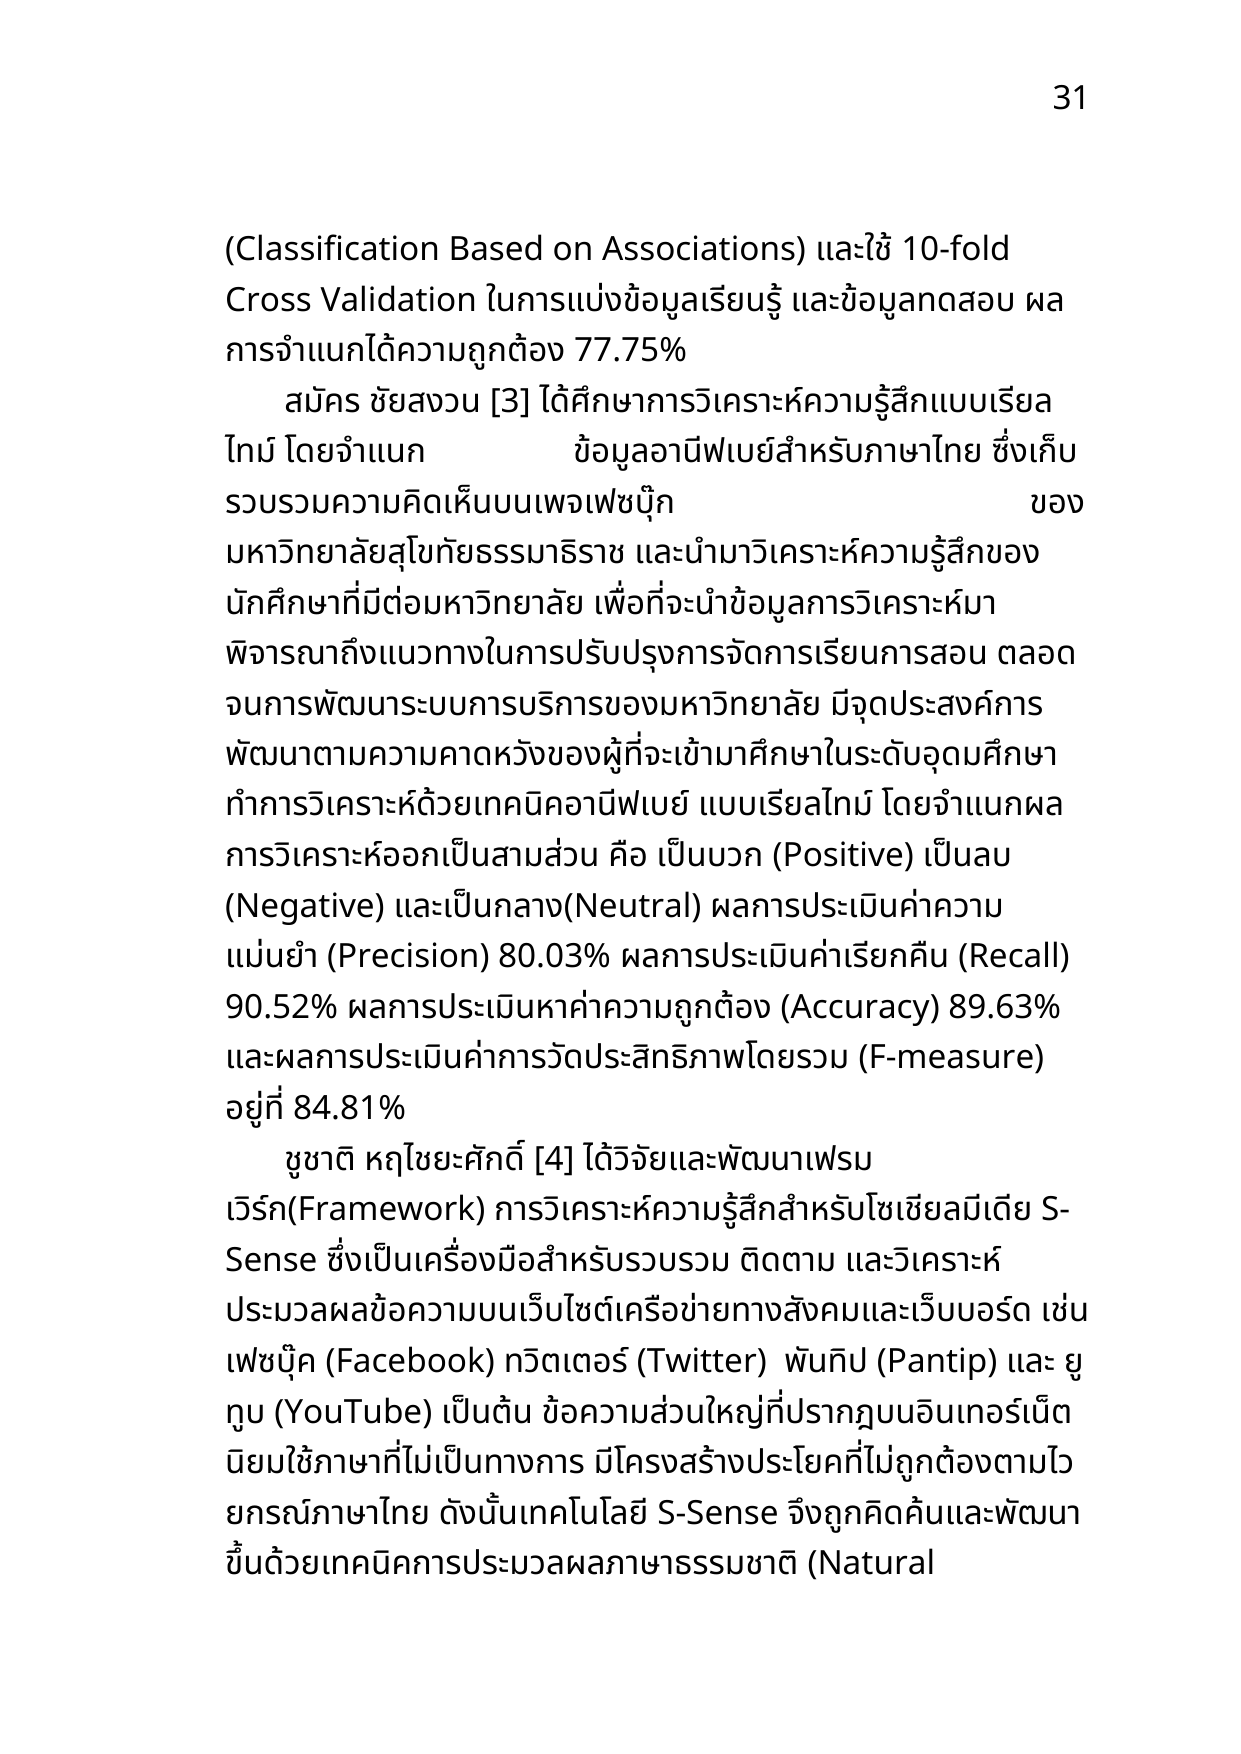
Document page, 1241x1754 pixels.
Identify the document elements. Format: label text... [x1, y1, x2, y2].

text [225, 1134, 1090, 1590]
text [225, 225, 1090, 377]
text สมัคร ชัยสงวน [3] ได้ศึกษาการวิเคราะห์ความรู้สึกแบบเรียลไทม์ โดยจำแนก ข้อมูลอานีฟเบย์สำหรับภาษาไทย ซึ่งเก็บรวบรวมความคิดเห็นบนเพจเฟซบุ๊ก ของมหาวิทยาลัยสุโขทัยธรรมาธิราช และนำมาวิเคราะห์ความรู้สึกของนักศึกษาที่มีต่อมหาวิทยาลัย เพื่อที่จะนำข้อมูลการวิเคราะห์มาพิจารณาถึงแนวทางในการปรับปรุงการจัดการเรียนการสอน ตลอดจนการพัฒนาระบบการบริการของมหาวิทยาลัย มีจุดประสงค์การพัฒนาตามความคาดหวังของผู้ที่จะเข้ามาศึกษาในระดับอุดมศึกษา ทำการวิเคราะห์ด้วยเทคนิคอานีฟเบย์ แบบเรียลไทม์ โดยจำแนกผลการวิเคราะห์ออกเป็นสามส่วน คือ เป็นบวก (Positive) เป็นลบ (Negative) และเป็นกลาง(Neutral) ผลการประเมินค่าความแม่นยำ (Precision) 80.03% ผลการประเมินค่าเรียกคืน (Recall) 90.52% ผลการประเมินหาค่าความถูกต้อง (Accuracy) 89.63% และผลการประเมินค่าการวัดประสิทธิภาพโดยรวม (F-measure) อยู่ที่ 84.81% [225, 377, 1090, 1134]
